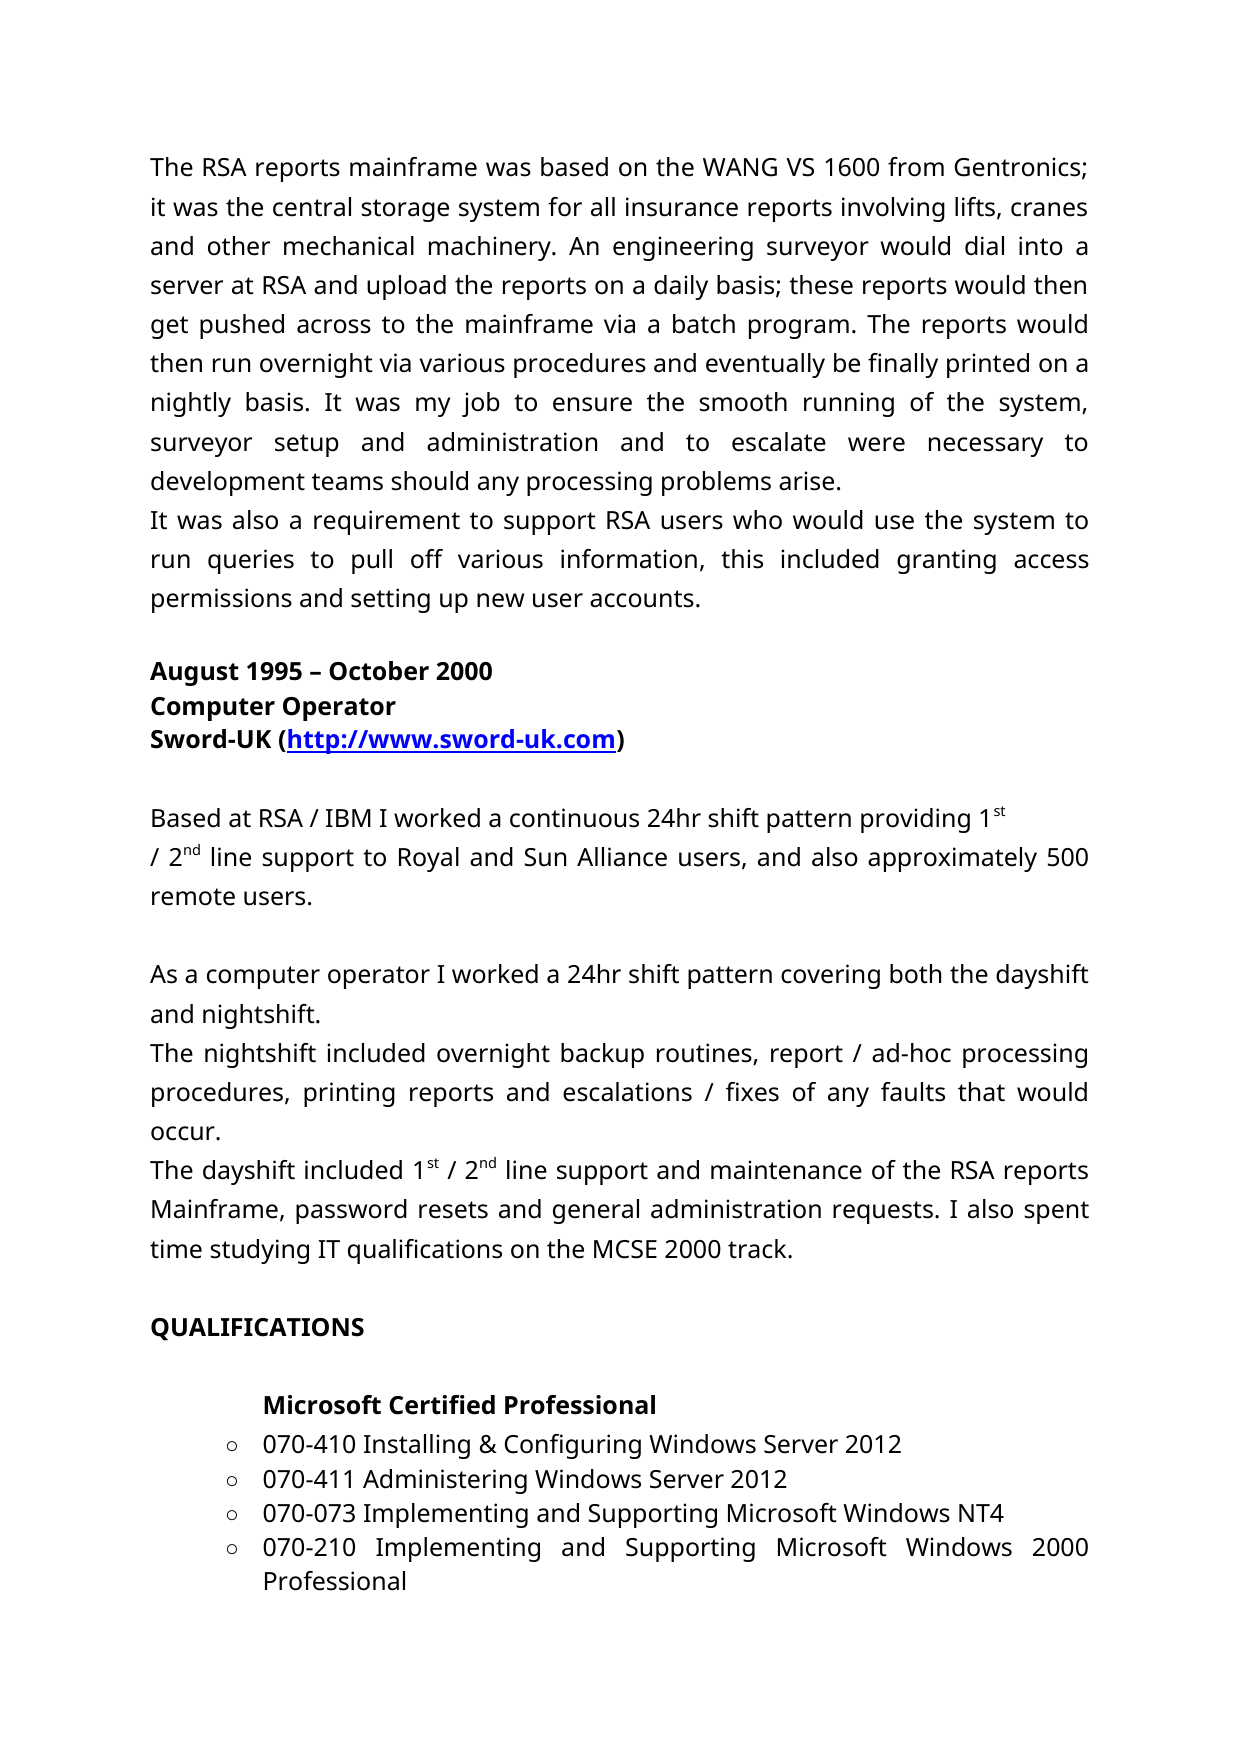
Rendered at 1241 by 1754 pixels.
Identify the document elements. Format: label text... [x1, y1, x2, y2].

subtitle August 1995 – October 2000 [150, 654, 1090, 688]
list 070-210 Implementing and Supporting Microsoft Windows 2000 Professional [225, 1529, 1090, 1597]
text Based at RSA / IBM I worked a continuous 24hr shift pattern providing 1st [150, 801, 1090, 834]
text It was also a requirement to support RSA users who would use the system to run queries to pull off various information, this included granting access permissions and setting up new user accounts. [150, 502, 1090, 615]
text The RSA reports mainframe was based on the WANG VS 1600 from Gentronics; it was the central storage system for all insurance reports involving lifts, cranes and other mechanical machinery. An engineering surveyor would dial into a server at RSA and upload the reports on a daily basis; these reports would then get pushed across to the mainframe via a batch program. The reports would then run overnight via various procedures and eventually be finally printed on a nightly basis. It was my job to ensure the smooth running of the system, surveyor setup and administration and to escalate were necessary to development teams should any processing problems arise. [150, 150, 1090, 497]
text / 2nd line support to Royal and Sun Alliance users, and also approximately 500 remote users. [150, 840, 1090, 913]
text As a computer operator I worked a 24hr shift pattern covering both the dayshift and nightshift. [150, 957, 1090, 1030]
subtitle Computer Operator [150, 688, 1090, 722]
list 070-410 Installing & Configuring Windows Server 2012 [225, 1427, 1090, 1461]
text The dayshift included 1st / 2nd line support and maintenance of the RSA reports Mainframe, password resets and general administration requests. I also spent time studying IT qualifications on the MCSE 2000 track. [150, 1153, 1090, 1265]
text QUALIFICATIONS [150, 1310, 1090, 1344]
text Microsoft Certified Professional [262, 1388, 1090, 1422]
text The nightshift included overnight backup routines, report / ad-hoc processing procedures, printing reports and escalations / fixes of any faults that would occur. [150, 1036, 1090, 1148]
list 070-411 Administering Windows Server 2012 [225, 1461, 1090, 1495]
text Sword-UK (http://www.sword-uk.com) [150, 722, 1090, 756]
list 070-073 Implementing and Supporting Microsoft Windows NT4 [225, 1495, 1090, 1529]
